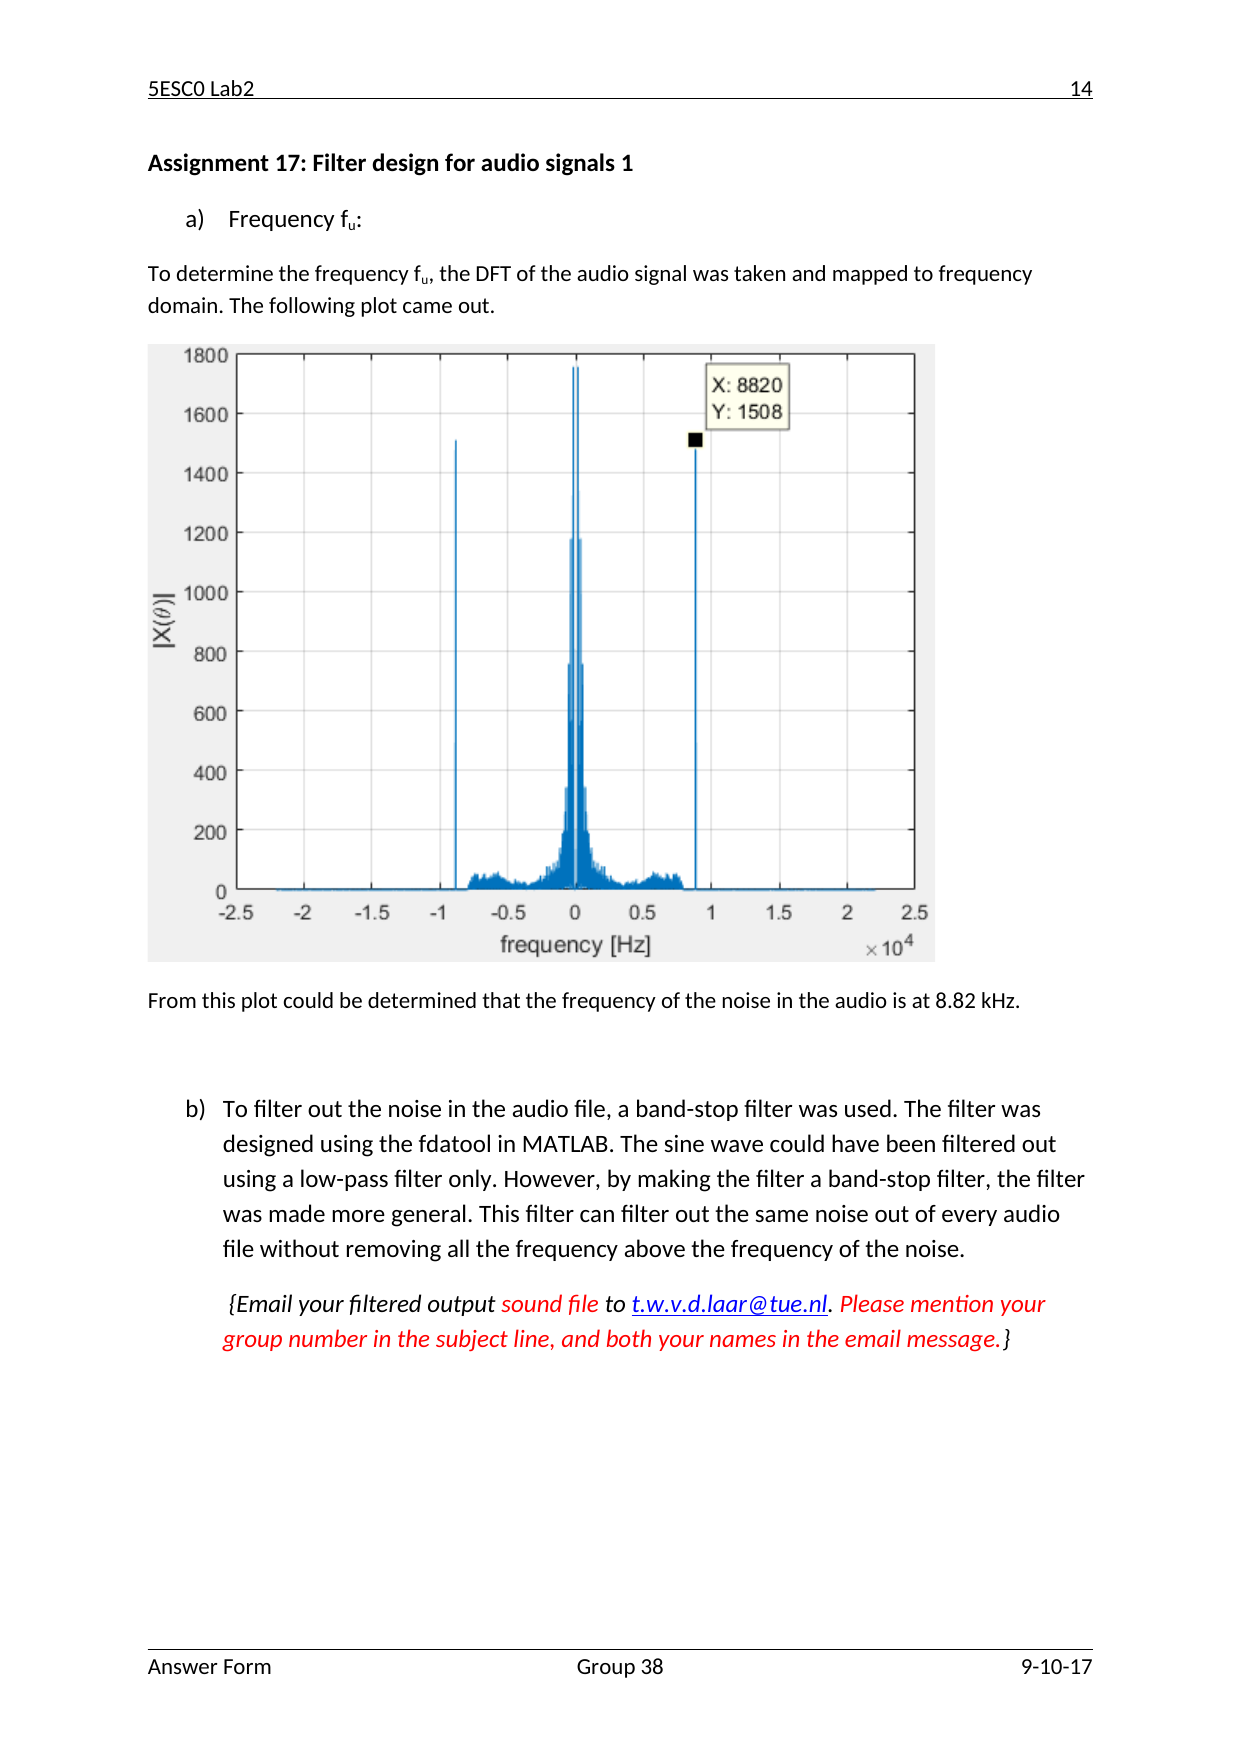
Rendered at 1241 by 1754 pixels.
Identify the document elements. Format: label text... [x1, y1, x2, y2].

text To determine the frequency fu, the DFT of the audio signal was taken and mapped to frequency domain. The following plot came out. [148, 259, 1093, 319]
list {Email your filtered output sound file to t.w.v.d.laar@tue.nl. Please mention your group number in the subject line, and both your names in the email message.} [223, 1288, 1093, 1354]
text From this plot could be determined that the frequency of the noise in the audio is at 8.82 kHz. [148, 987, 1093, 1015]
list To filter out the noise in the audio file, a band-stop filter was used. The filter was designed using the fdatool in MATLAB. The sine wave could have been filtered out using a low-pass filter only. However, by making the filter a band-stop filter, the filter was made more general. This filter can filter out the same noise out of every audio file without removing all the frequency above the frequency of the noise. [185, 1093, 1093, 1263]
picture [147, 344, 935, 962]
text Assignment 17: Filter design for audio signals 1 [148, 148, 1093, 178]
list Frequency fu: [185, 203, 1093, 234]
